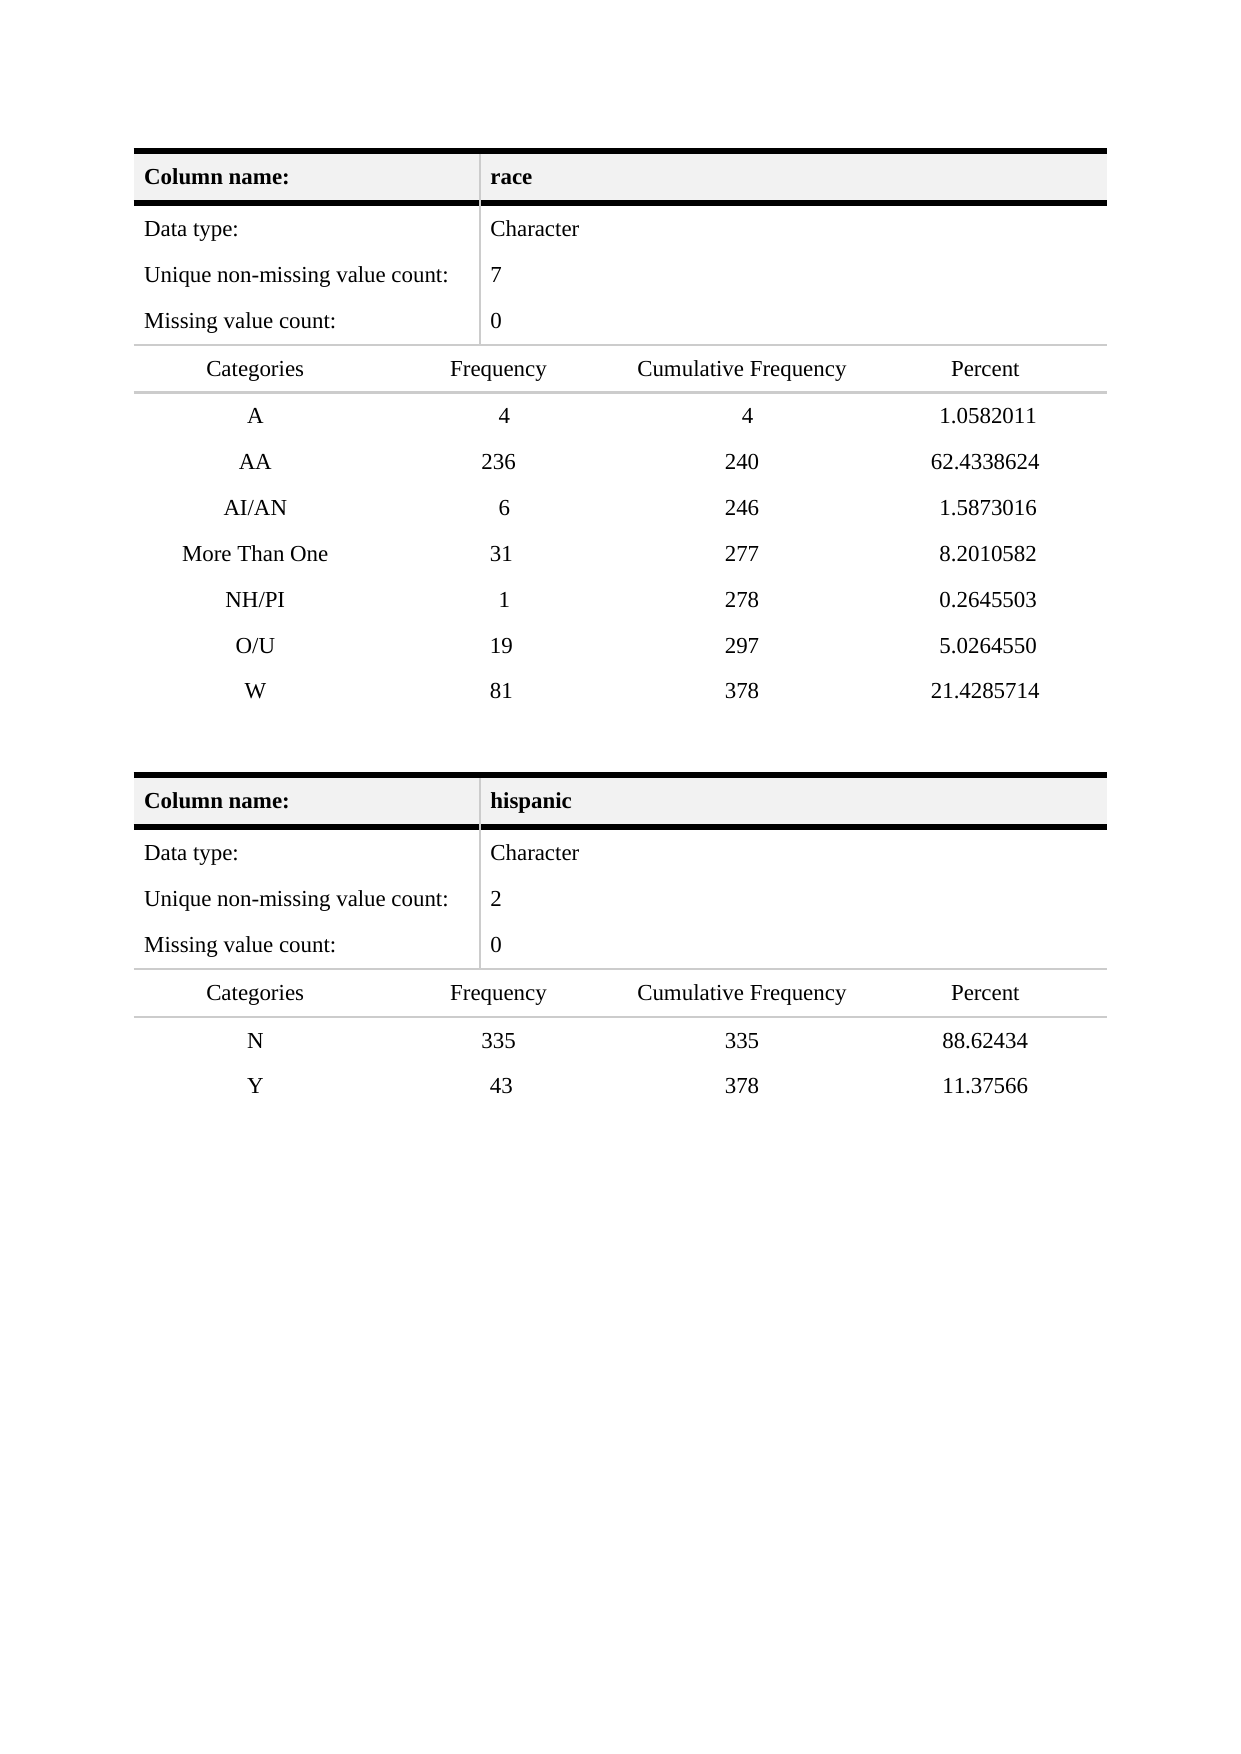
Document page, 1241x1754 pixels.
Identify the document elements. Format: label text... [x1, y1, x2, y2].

table_cell 378 [620, 669, 863, 714]
table_cell NH/PI [134, 577, 377, 623]
table_cell 62.4338624 [863, 439, 1107, 485]
table_cell 0.2645503 [863, 577, 1107, 623]
table_cell 277 [620, 531, 863, 577]
table_cell 246 [620, 485, 863, 531]
table_cell AI/AN [134, 485, 377, 531]
table_header Frequency [377, 970, 620, 1016]
table_cell A [134, 394, 377, 439]
table_cell 11.37566 [863, 1064, 1107, 1109]
table_cell 236 [377, 439, 620, 485]
table_header Column name: [134, 778, 479, 824]
table_cell N [134, 1018, 377, 1063]
table_cell Missing value count: [134, 922, 479, 968]
table_header Percent [863, 346, 1107, 391]
table_header Categories [134, 346, 377, 391]
table_header Cumulative Frequency [620, 970, 863, 1016]
table_cell 21.4285714 [863, 669, 1107, 714]
table_cell Data type: [134, 206, 479, 252]
table_cell 8.2010582 [863, 531, 1107, 577]
table_cell 0 [481, 922, 1107, 968]
table_header Column name: [134, 154, 479, 200]
table_cell 88.62434 [863, 1018, 1107, 1063]
table_cell More Than One [134, 531, 377, 577]
table_cell Unique non-missing value count: [134, 876, 479, 922]
table_cell 378 [620, 1064, 863, 1109]
table_header Cumulative Frequency [620, 346, 863, 391]
table_cell 278 [620, 577, 863, 623]
table_cell 7 [481, 252, 1107, 298]
table_cell 335 [377, 1018, 620, 1063]
table_cell Y [134, 1064, 377, 1109]
table_cell 19 [377, 623, 620, 668]
table_cell 6 [377, 485, 620, 531]
table_cell Data type: [134, 830, 479, 876]
table_header race [481, 154, 1107, 200]
table_cell 240 [620, 439, 863, 485]
table_cell 0 [481, 298, 1107, 343]
table_cell 2 [481, 876, 1107, 922]
table_cell 1.0582011 [863, 394, 1107, 439]
table_cell Unique non-missing value count: [134, 252, 479, 298]
table_cell 31 [377, 531, 620, 577]
table_header Categories [134, 970, 377, 1016]
table_cell 81 [377, 669, 620, 714]
table_cell 4 [377, 394, 620, 439]
table_cell 43 [377, 1064, 620, 1109]
table_cell Character [481, 830, 1107, 876]
table_header Frequency [377, 346, 620, 391]
table_cell 1 [377, 577, 620, 623]
table_cell Missing value count: [134, 298, 479, 343]
table_cell 4 [620, 394, 863, 439]
table_cell W [134, 669, 377, 714]
table_header hispanic [481, 778, 1107, 824]
table_cell 297 [620, 623, 863, 668]
table_cell AA [134, 439, 377, 485]
table_cell Character [481, 206, 1107, 252]
table_cell 335 [620, 1018, 863, 1063]
table_cell 5.0264550 [863, 623, 1107, 668]
table_cell O/U [134, 623, 377, 668]
table_header Percent [863, 970, 1107, 1016]
table_cell 1.5873016 [863, 485, 1107, 531]
